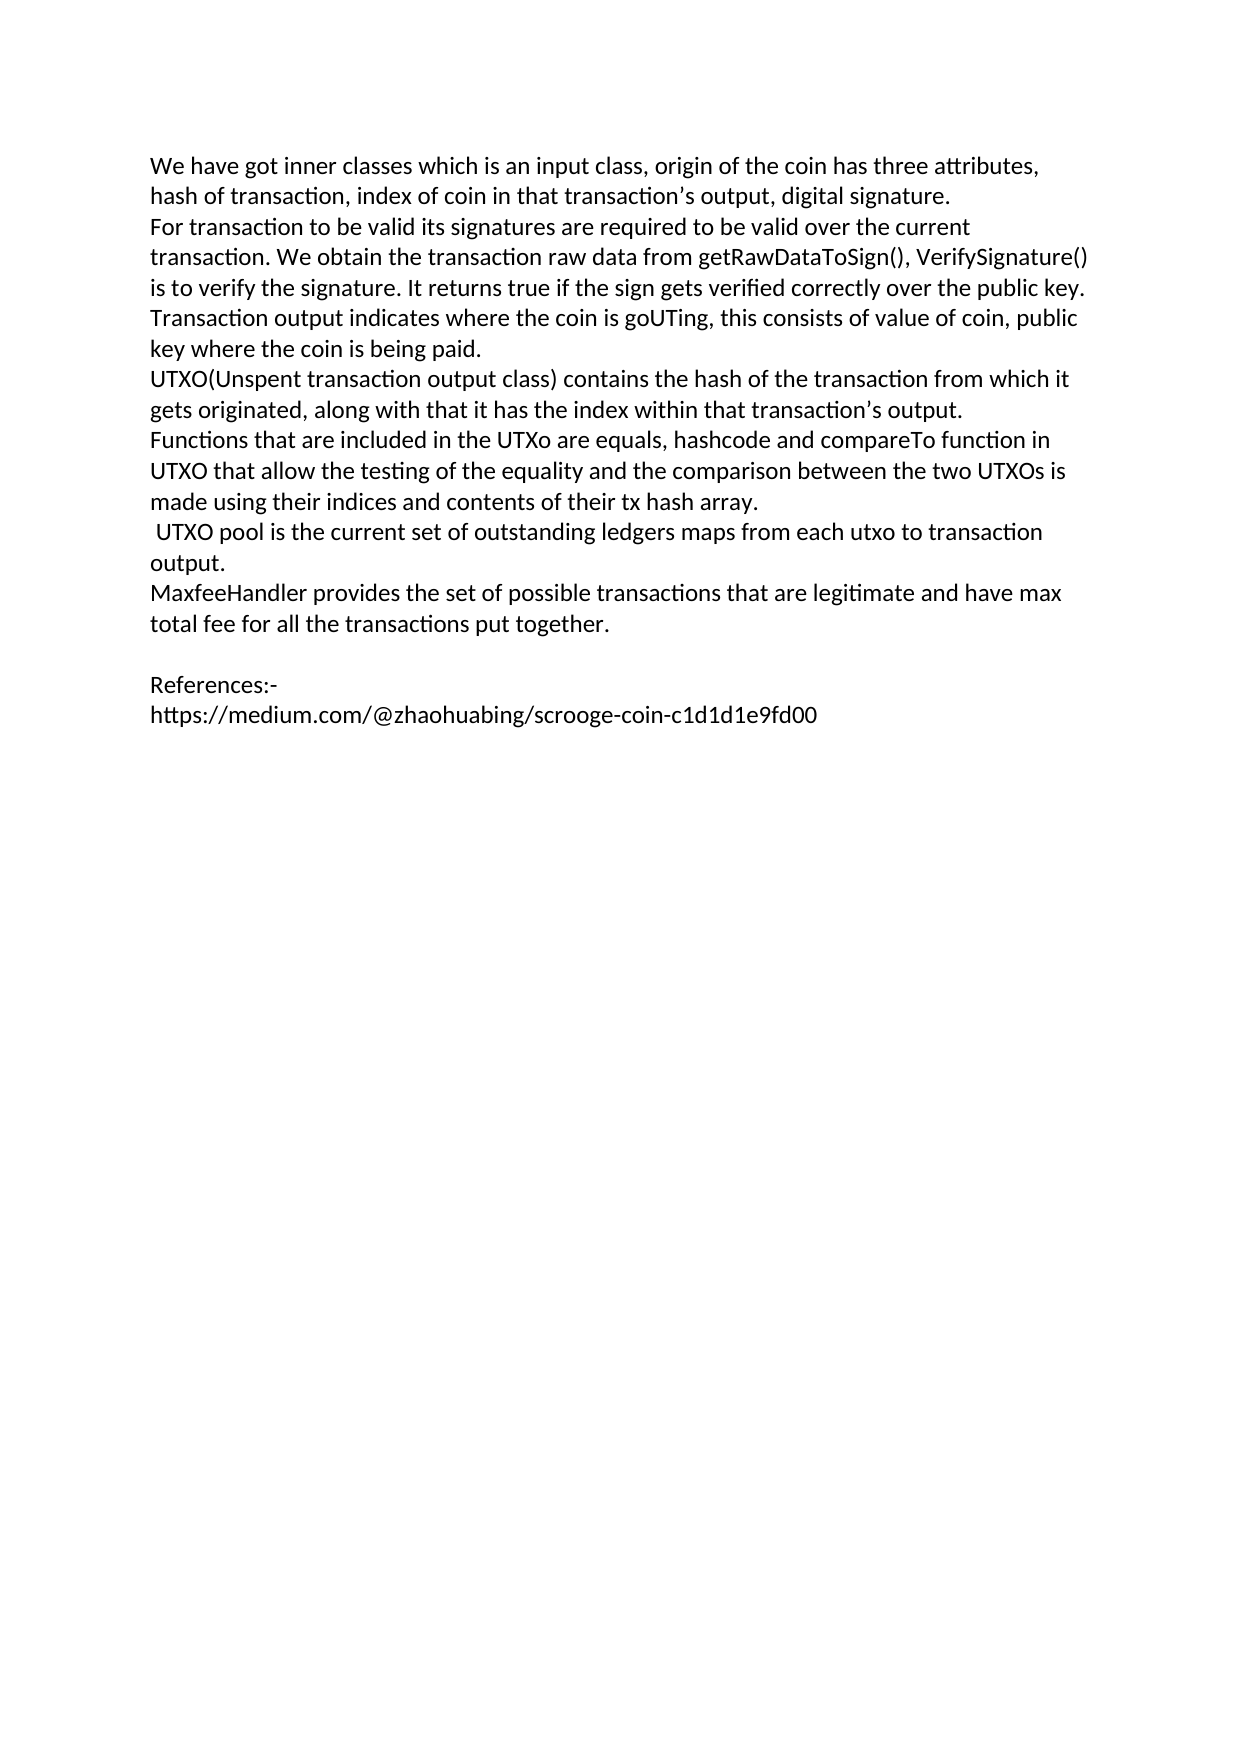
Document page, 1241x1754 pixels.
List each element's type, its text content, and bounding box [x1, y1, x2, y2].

text Functions that are included in the UTXo are equals, hashcode and compareTo function in UTXO that allow the testing of the equality and the comparison between the two UTXOs is made using their indices and contents of their tx hash array. [150, 425, 1090, 516]
text References:- [150, 669, 1090, 699]
text For transaction to be valid its signatures are required to be valid over the current transaction. We obtain the transaction raw data from getRawDataToSign(), VerifySignature() is to verify the signature. It returns true if the sign gets verified correctly over the public key. [150, 211, 1090, 303]
text MaxfeeHandler provides the set of possible transactions that are legitimate and have max total fee for all the transactions put together. [150, 577, 1090, 638]
text We have got inner classes which is an input class, origin of the coin has three attributes, hash of transaction, index of coin in that transaction’s output, digital signature. [150, 150, 1090, 211]
text https://medium.com/@zhaohuabing/scrooge-coin-c1d1d1e9fd00 [150, 699, 1090, 730]
text UTXO pool is the current set of outstanding ledgers maps from each utxo to transaction output. [150, 516, 1090, 577]
text Transaction output indicates where the coin is goUTing, this consists of value of coin, public key where the coin is being paid. [150, 303, 1090, 364]
text UTXO(Unspent transaction output class) contains the hash of the transaction from which it gets originated, along with that it has the index within that transaction’s output. [150, 364, 1090, 425]
